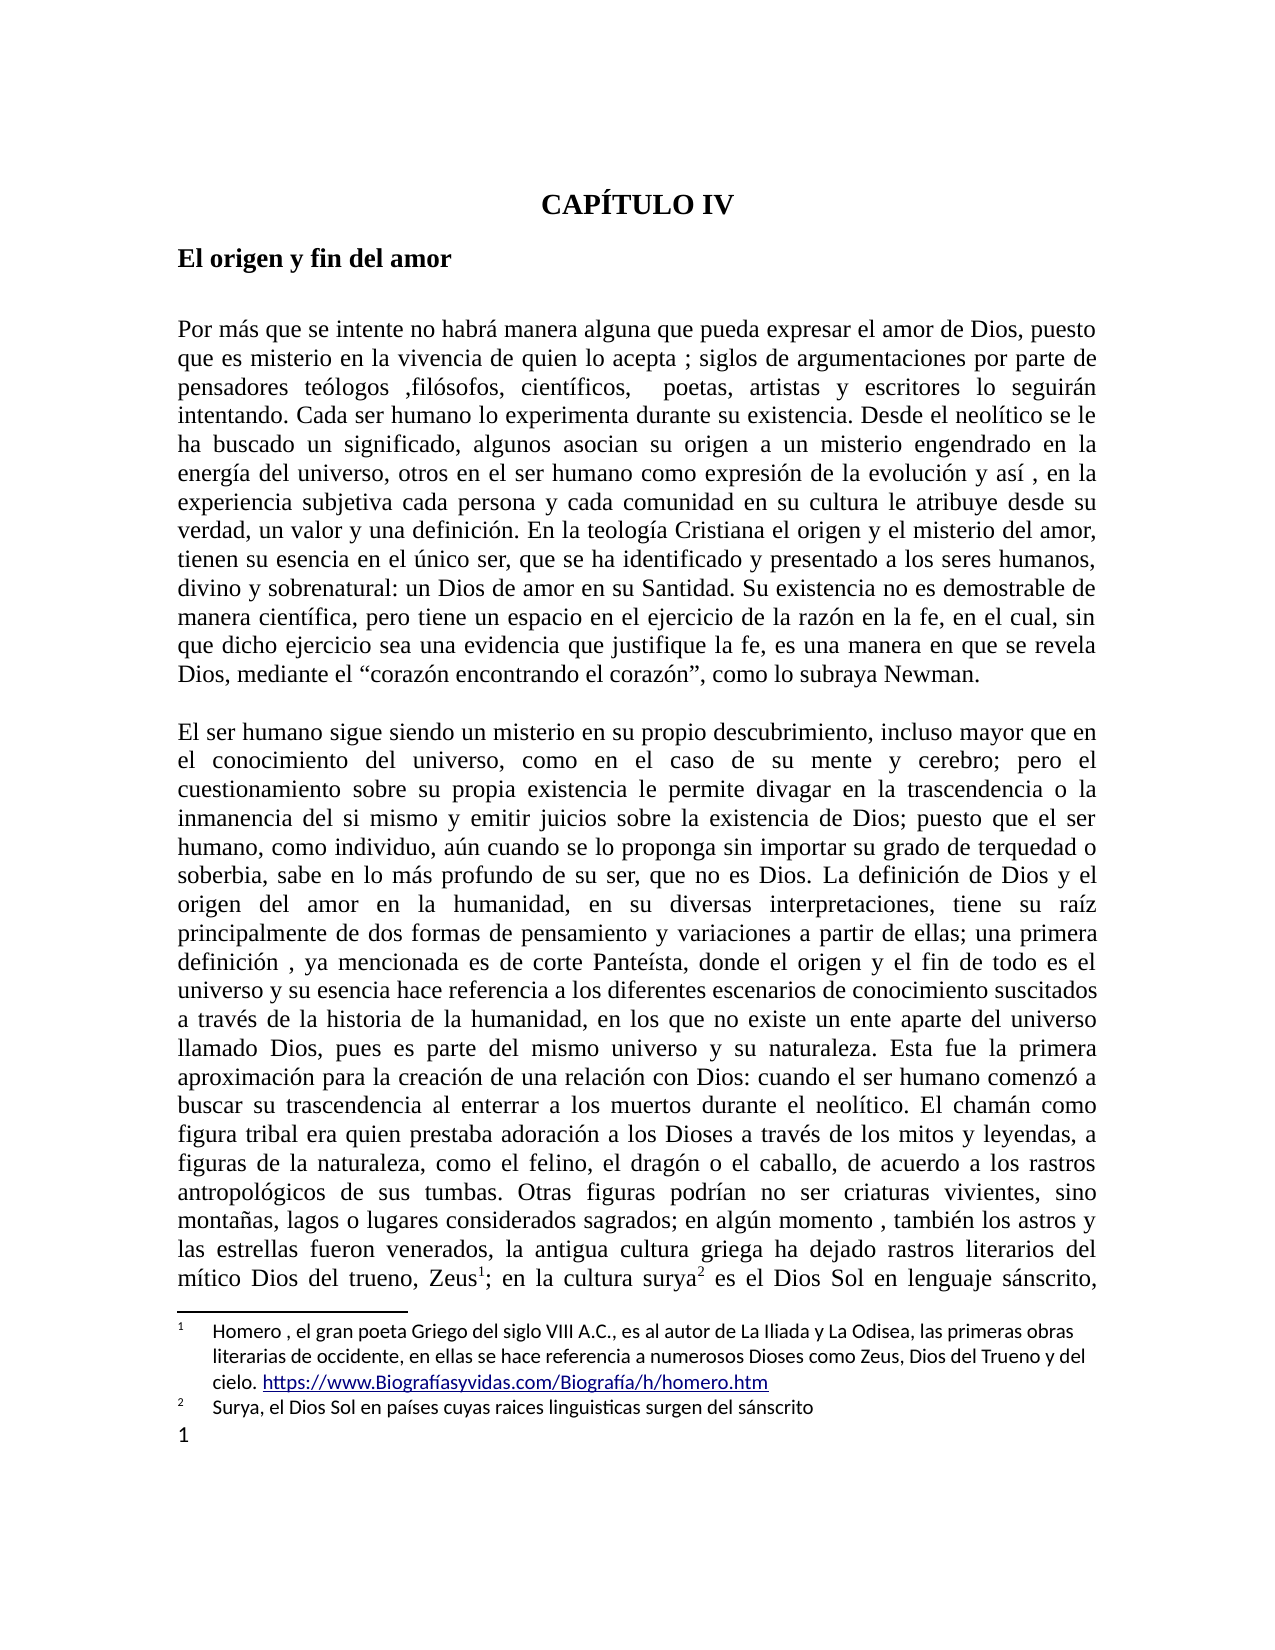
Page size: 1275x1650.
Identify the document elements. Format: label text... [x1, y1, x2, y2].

subtitle El origen y fin del amor [177, 242, 1098, 273]
subtitle CAPÍTULO IV [177, 187, 1098, 221]
text Por más que se intente no habrá manera alguna que pueda expresar el amor de Dios, puesto que es misterio en la vivencia de quien lo acepta ; siglos de argumentaciones por parte de pensadores teólogos ,filósofos, científicos, poetas, artistas y escritores lo seguirán intentando. Cada ser humano lo experimenta durante su existencia. Desde el neolítico se le ha buscado un significado, algunos asocian su origen a un misterio engendrado en la energía del universo, otros en el ser humano como expresión de la evolución y así , en la experiencia subjetiva cada persona y cada comunidad en su cultura le atribuye desde su verdad, un valor y una definición. En la teología Cristiana el origen y el misterio del amor, tienen su esencia en el único ser, que se ha identificado y presentado a los seres humanos, divino y sobrenatural: un Dios de amor en su Santidad. Su existencia no es demostrable de manera científica, pero tiene un espacio en el ejercicio de la razón en la fe, en el cual, sin que dicho ejercicio sea una evidencia que justifique la fe, es una manera en que se revela Dios, mediante el “corazón encontrando el corazón”, como lo subraya Newman. [177, 314, 1098, 688]
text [177, 717, 1098, 1292]
